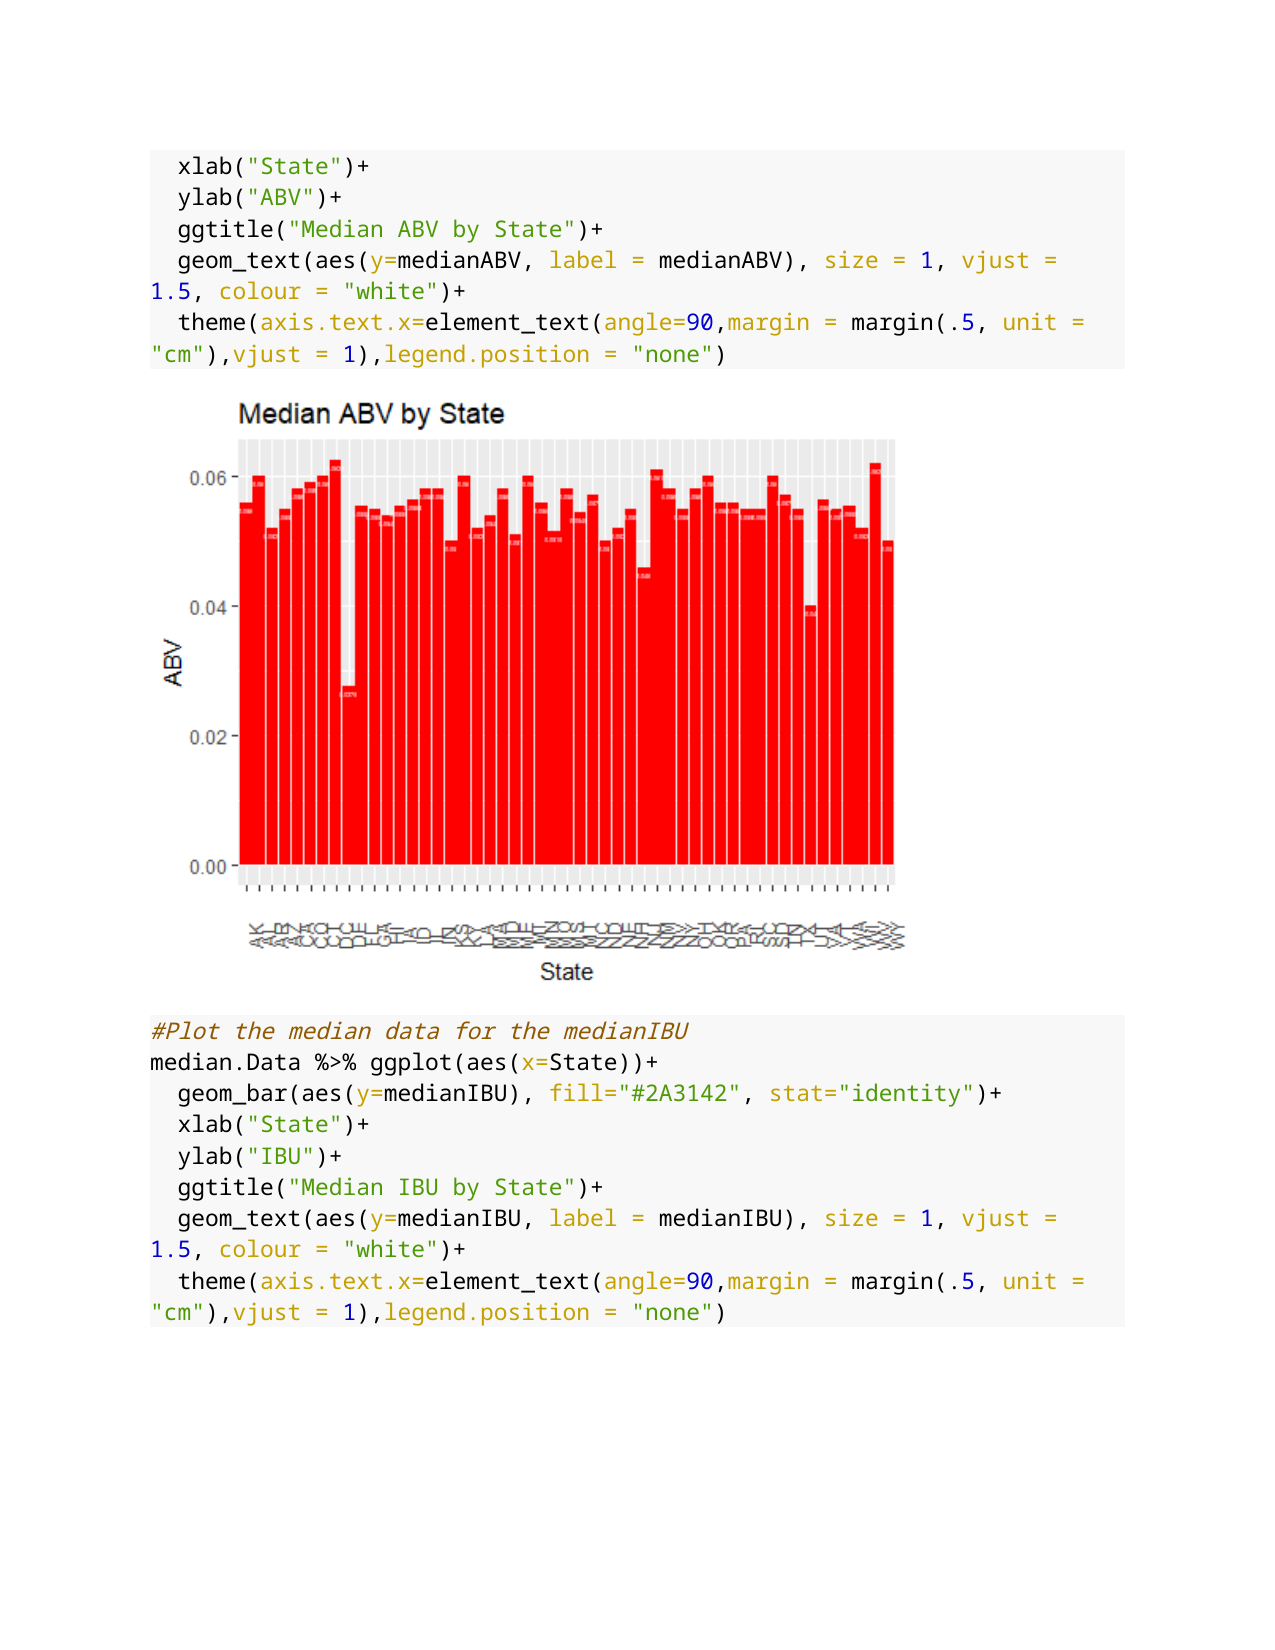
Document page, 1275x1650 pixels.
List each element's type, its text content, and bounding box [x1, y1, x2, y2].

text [150, 150, 1125, 369]
text #Plot the median data for the medianIBU median.Data %>% ggplot(aes(x=State))+ geom_bar(aes(y=medianIBU), fill="#2A3142", stat="identity")+ xlab("State")+ ylab("IBU")+ ggtitle("Median IBU by State")+ geom_text(aes(y=medianIBU, label = medianIBU), size = 1, vjust = 1.5, colour = "white")+ theme(axis.text.x=element_text(angle=90,margin = margin(.5, unit = "cm"),vjust = 1),legend.position = "none") [150, 1015, 1125, 1327]
picture [150, 389, 908, 996]
